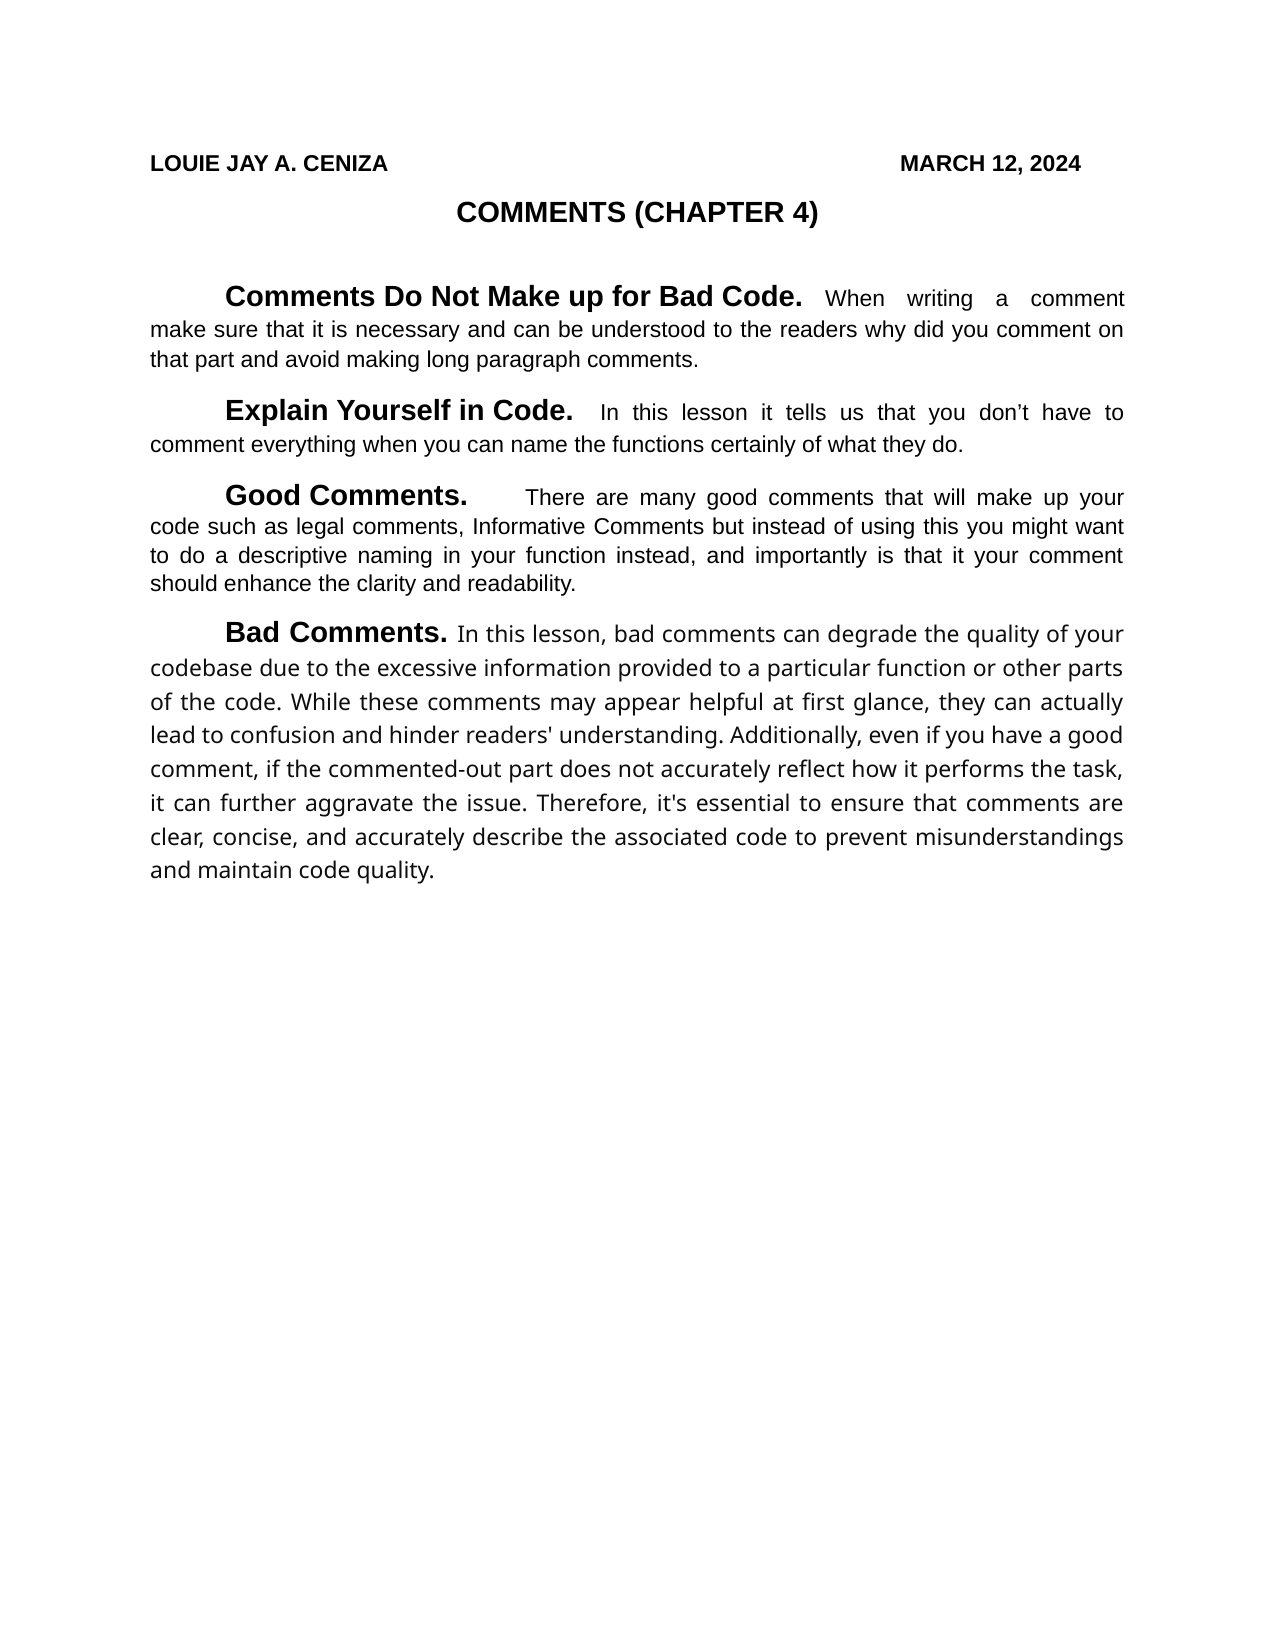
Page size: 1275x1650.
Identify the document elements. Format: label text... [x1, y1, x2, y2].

text Explain Yourself in Code. In this lesson it tells us that you don’t have to comment everything when you can name the functions certainly of what they do. [150, 393, 1125, 457]
text LOUIE JAY A. CENIZA MARCH 12, 2024 [150, 150, 1125, 176]
text Comments Do Not Make up for Bad Code. When writing a comment make sure that it is necessary and can be understood to the readers why did you comment on that part and avoid making long paragraph comments. [150, 279, 1125, 373]
text COMMENTS (CHAPTER 4) [150, 195, 1125, 229]
text Good Comments. There are many good comments that will make up your code such as legal comments, Informative Comments but instead of using this you might want to do a descriptive naming in your function instead, and importantly is that it your comment should enhance the clarity and readability. [150, 478, 1125, 596]
